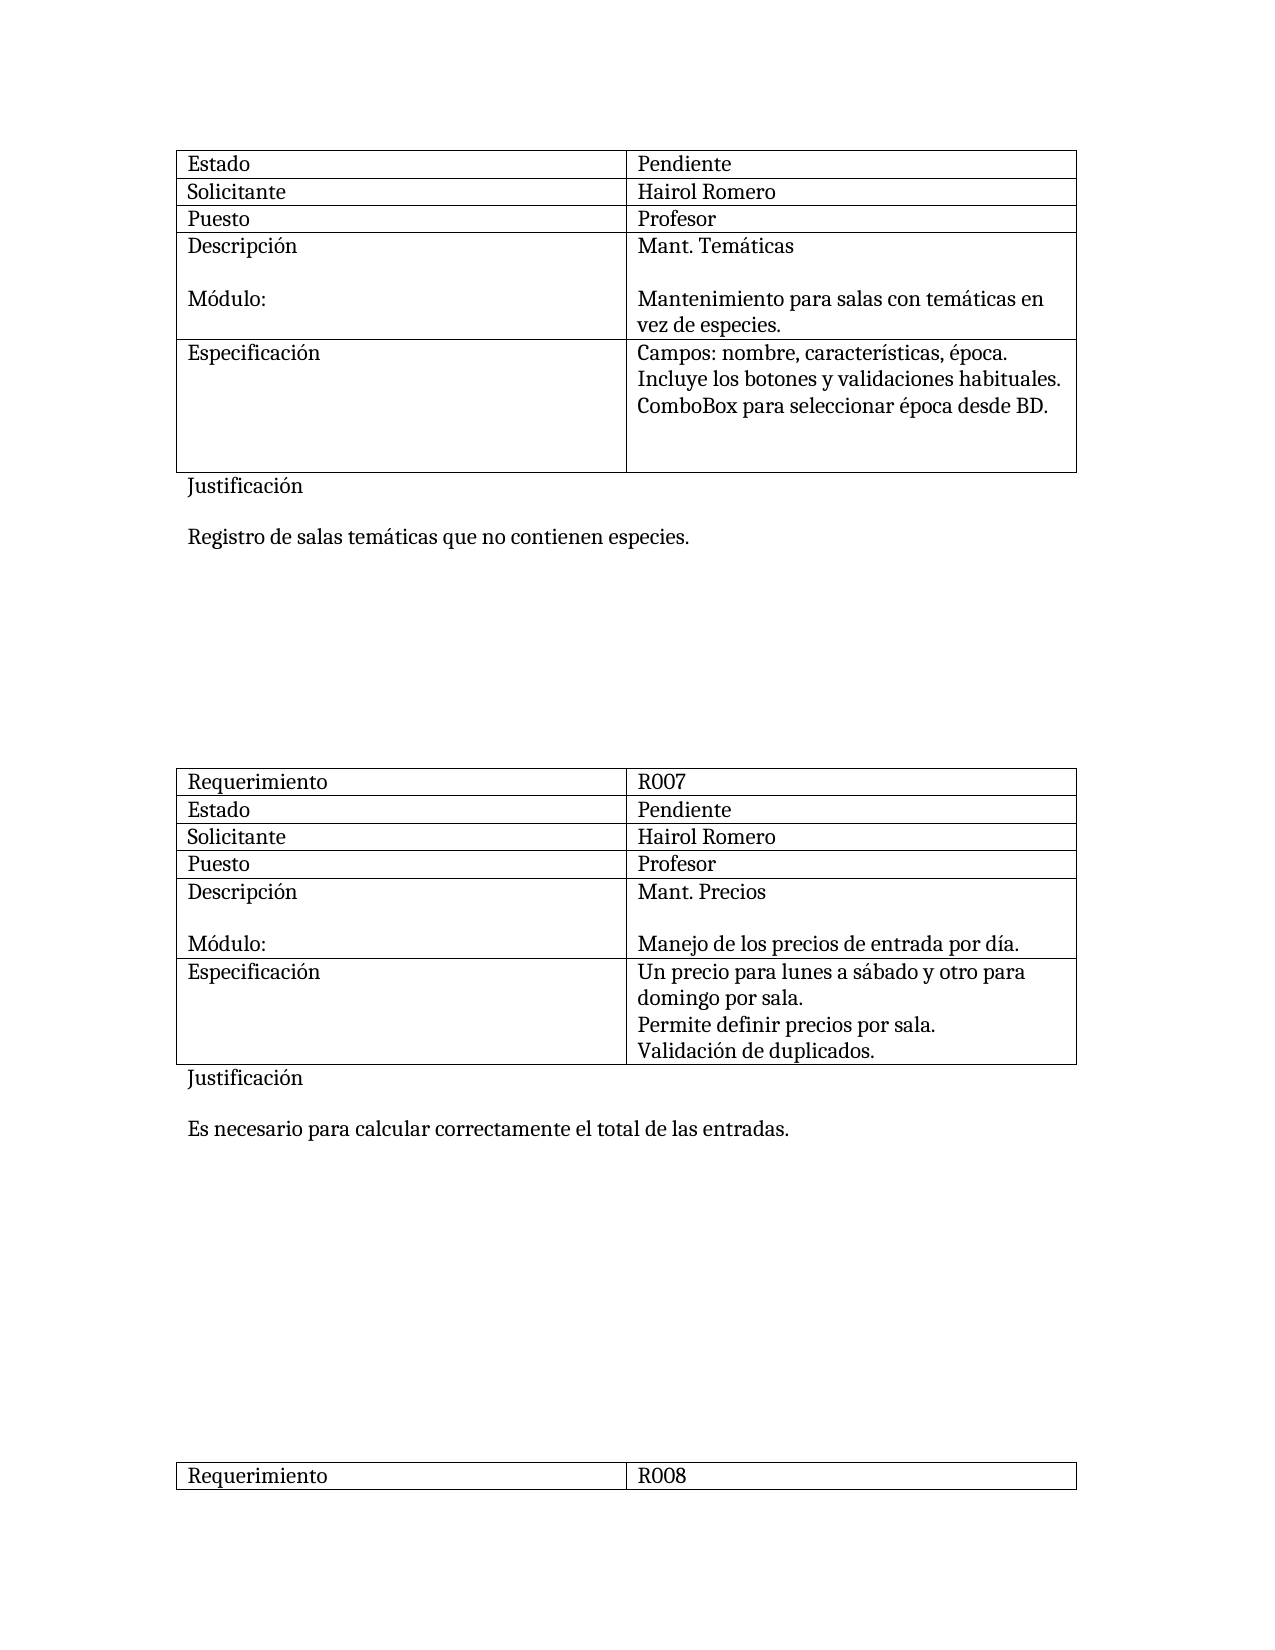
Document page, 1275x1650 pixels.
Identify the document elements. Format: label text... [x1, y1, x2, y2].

table_cell Mant. Temáticas Mantenimiento para salas con temáticas en vez de especies. [627, 233, 1076, 339]
table_cell Campos: nombre, características, época. Incluye los botones y validaciones habituales. ComboBox para seleccionar época desde BD. [627, 340, 1076, 472]
table_cell Pendiente [627, 796, 1076, 823]
table_cell Un precio para lunes a sábado y otro para domingo por sala. Permite definir precios por sala. Validación de duplicados. [627, 959, 1076, 1064]
table_header Requerimiento [177, 769, 626, 795]
text Registro de salas temáticas que no contienen especies. [187, 524, 1087, 551]
table_cell Descripción Módulo: [177, 233, 626, 339]
table_cell Especificación [177, 340, 626, 472]
table_cell Mant. Precios Manejo de los precios de entrada por día. [627, 879, 1076, 958]
text Es necesario para calcular correctamente el total de las entradas. [187, 1116, 1087, 1142]
table_cell Estado [177, 151, 626, 177]
text Justificación [187, 473, 1087, 499]
table_cell Puesto [177, 851, 626, 877]
table_cell Profesor [627, 851, 1076, 877]
text Justificación [187, 1065, 1087, 1091]
table_cell Solicitante [177, 824, 626, 850]
table_cell Estado [177, 796, 626, 823]
table_cell Hairol Romero [627, 824, 1076, 850]
table_cell Especificación [177, 959, 626, 1064]
table_cell Hairol Romero [627, 179, 1076, 205]
table_cell Solicitante [177, 179, 626, 205]
table_cell Profesor [627, 206, 1076, 232]
table_header R008 [627, 1463, 1076, 1489]
table_cell Puesto [177, 206, 626, 232]
table_cell Pendiente [627, 151, 1076, 177]
table_header Requerimiento [177, 1463, 626, 1489]
table_cell Descripción Módulo: [177, 879, 626, 958]
table_header R007 [627, 769, 1076, 795]
